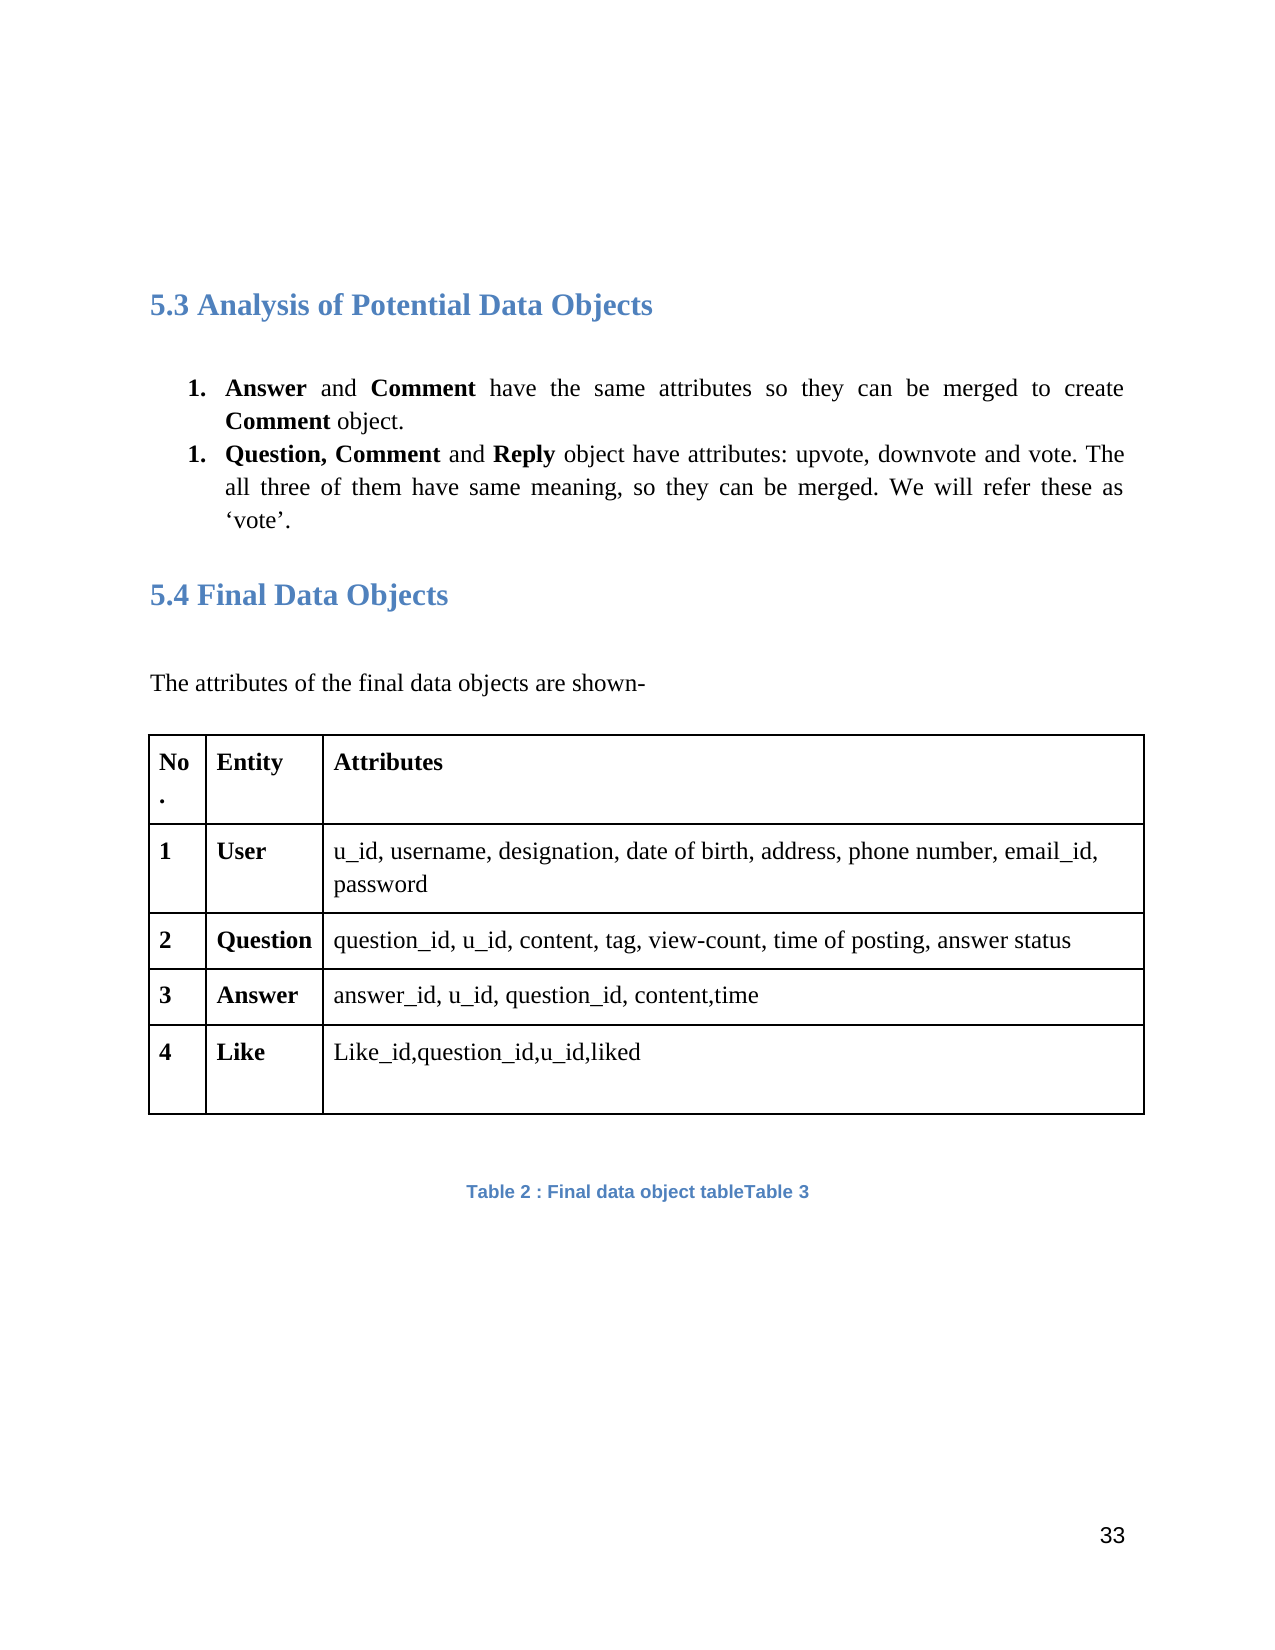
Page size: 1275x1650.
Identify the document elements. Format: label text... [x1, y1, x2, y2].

table_header No. [150, 736, 205, 823]
table_cell Like_id,question_id,u_id,liked [324, 1026, 1143, 1113]
table_cell Answer [207, 970, 322, 1024]
text The attributes of the final data objects are shown- [150, 668, 1125, 697]
table_cell answer_id, u_id, question_id, content,time [324, 970, 1143, 1024]
table_header Entity [207, 736, 322, 823]
table_cell u_id, username, designation, date of birth, address, phone number, email_id, password [324, 825, 1143, 912]
table_cell Like [207, 1026, 322, 1113]
table_header Attributes [324, 736, 1143, 823]
table_cell 3 [150, 970, 205, 1024]
table_cell User [207, 825, 322, 912]
subtitle 5.4 Final Data Objects [150, 576, 1125, 612]
table_cell 4 [150, 1026, 205, 1113]
subtitle 5.3 Analysis of Potential Data Objects [150, 287, 1125, 322]
list Answer and Comment have the same attributes so they can be merged to create Comment object. [187, 373, 1125, 435]
text Table 2 : Final data object tableTable 3 [150, 1181, 1125, 1203]
list Question, Comment and Reply object have attributes: upvote, downvote and vote. The all three of them have same meaning, so they can be merged. We will refer these as ‘vote’. [187, 439, 1125, 534]
table_cell question_id, u_id, content, tag, view-count, time of posting, answer status [324, 914, 1143, 968]
table_cell 2 [150, 914, 205, 968]
table_cell Question [207, 914, 322, 968]
table_cell 1 [150, 825, 205, 912]
